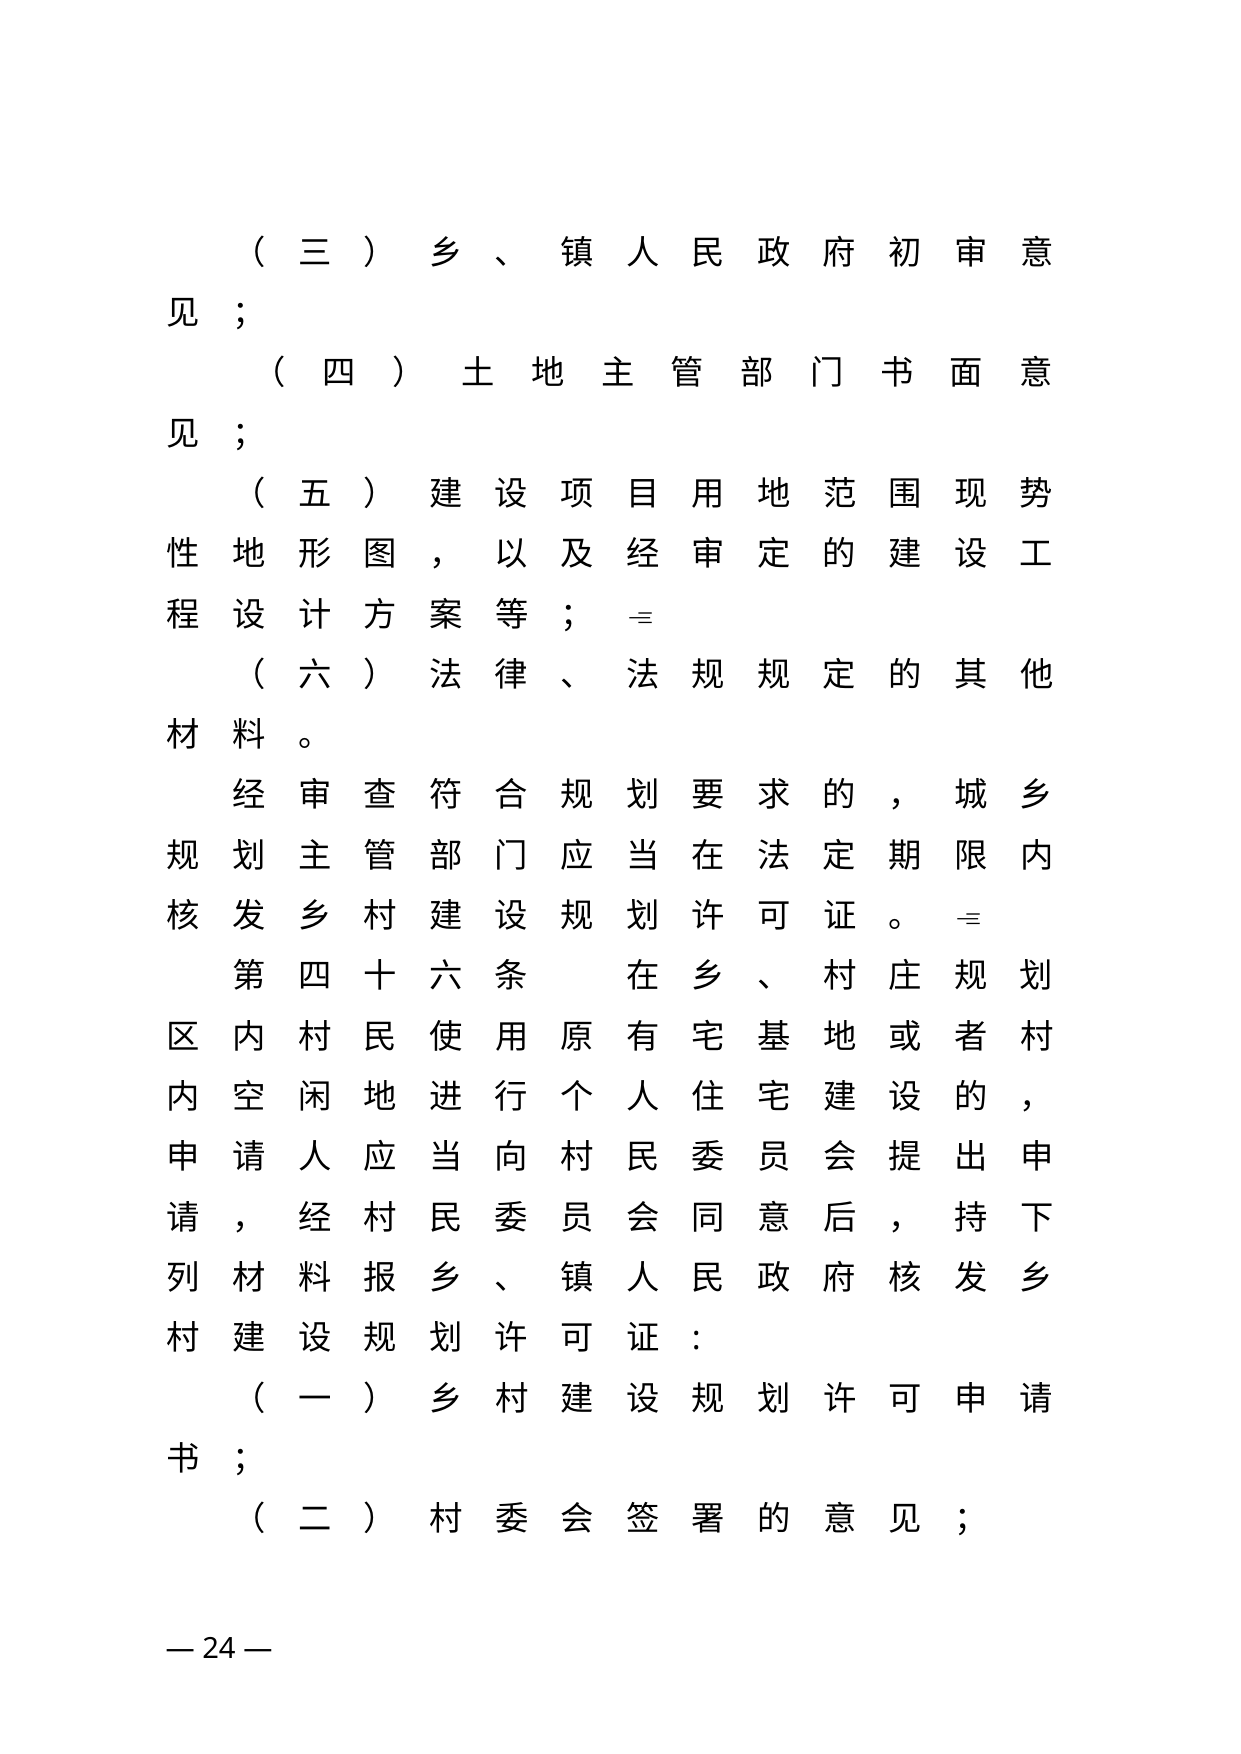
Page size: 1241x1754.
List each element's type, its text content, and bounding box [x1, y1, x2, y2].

text （三）乡、镇人民政府初审意见； [167, 219, 1085, 340]
text （四）土地主管部门书面意见； [167, 340, 1085, 461]
text （二）村委会签署的意见； [167, 1486, 1085, 1546]
text （六）法律、法规规定的其他材料。 [167, 642, 1085, 762]
text （五）建设项目用地范围现势性地形图，以及经审定的建设工程设计方案等； [167, 461, 1085, 642]
text 第四十六条 在乡、村庄规划区内村民使用原有宅基地或者村内空闲地进行个人住宅建设的，申请人应当向村民委员会提出申请，经村民委员会同意后，持下列材料报乡、镇人民政府核发乡村建设规划许可证: [167, 943, 1085, 1365]
text （一）乡村建设规划许可申请书； [167, 1365, 1085, 1486]
text 经审查符合规划要求的，城乡规划主管部门应当在法定期限内核发乡村建设规划许可证。 [167, 762, 1085, 943]
